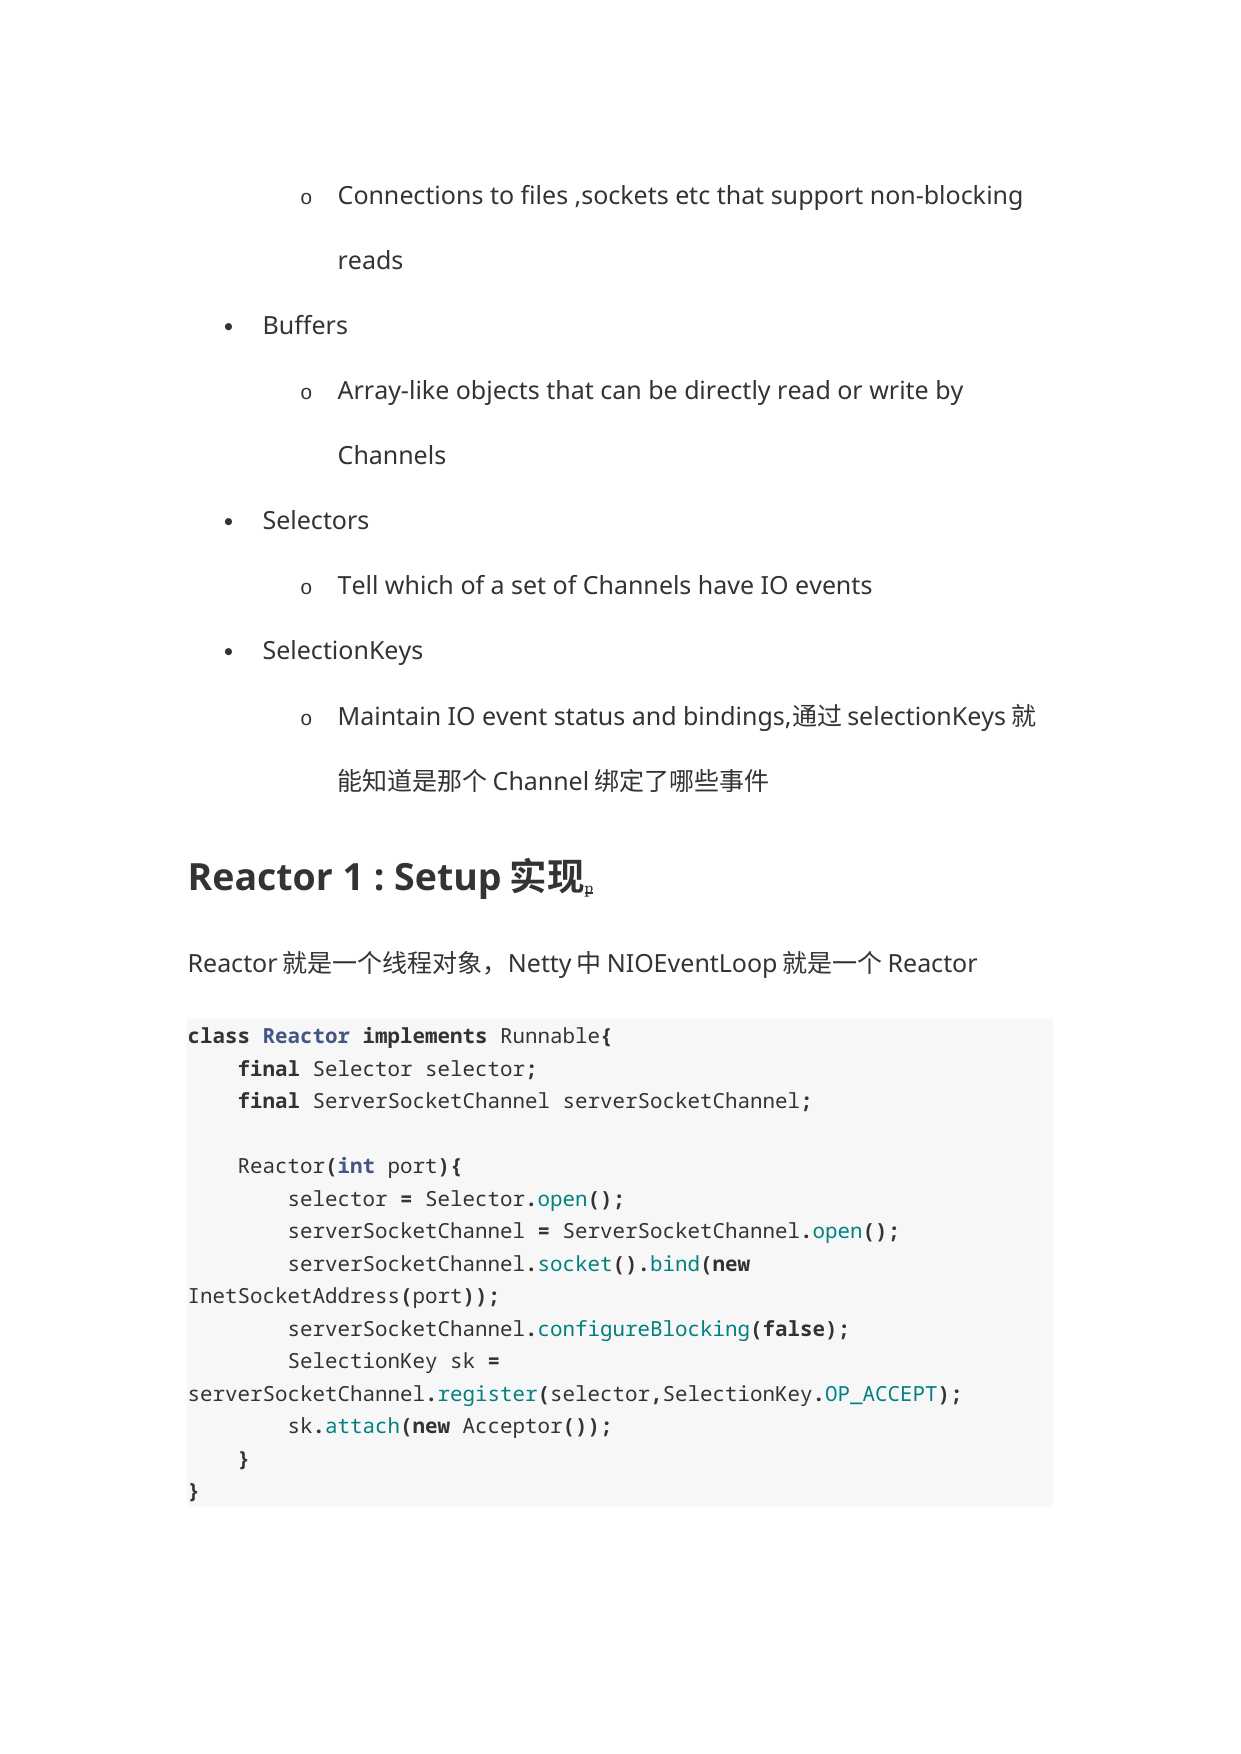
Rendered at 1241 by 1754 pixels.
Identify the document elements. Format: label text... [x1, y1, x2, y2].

list Buffers [225, 292, 1053, 357]
text serverSocketChannel.socket().bind(new InetSocketAddress(port)); [187, 1247, 1053, 1312]
text serverSocketChannel = ServerSocketChannel.open(); [187, 1214, 1053, 1247]
text Reactor(int port){ [187, 1149, 1053, 1182]
text SelectionKey sk = serverSocketChannel.register(selector,SelectionKey.OP_ACCEPT); [187, 1344, 1053, 1409]
text final Selector selector; [187, 1052, 1053, 1084]
list SelectionKeys [225, 617, 1053, 682]
list Tell which of a set of Channels have IO events [300, 552, 1053, 617]
text } [187, 1442, 1053, 1474]
text sk.attach(new Acceptor()); [187, 1409, 1053, 1442]
text Reactor 1 : Setup实现 [187, 841, 1053, 906]
text final ServerSocketChannel serverSocketChannel; [187, 1084, 1053, 1117]
text Reactor就是一个线程对象，Netty中NIOEventLoop就是一个Reactor [187, 929, 1053, 994]
list Selectors [225, 487, 1053, 552]
list Array-like objects that can be directly read or write by Channels [300, 357, 1053, 487]
list Connections to files ,sockets etc that support non-blocking reads [300, 162, 1053, 292]
list Maintain IO event status and bindings,通过selectionKeys就能知道是那个Channel绑定了哪些事件 [300, 682, 1053, 812]
text class Reactor implements Runnable{ [187, 1019, 1053, 1052]
text serverSocketChannel.configureBlocking(false); [187, 1312, 1053, 1344]
text selector = Selector.open(); [187, 1182, 1053, 1214]
text } [187, 1474, 1053, 1507]
